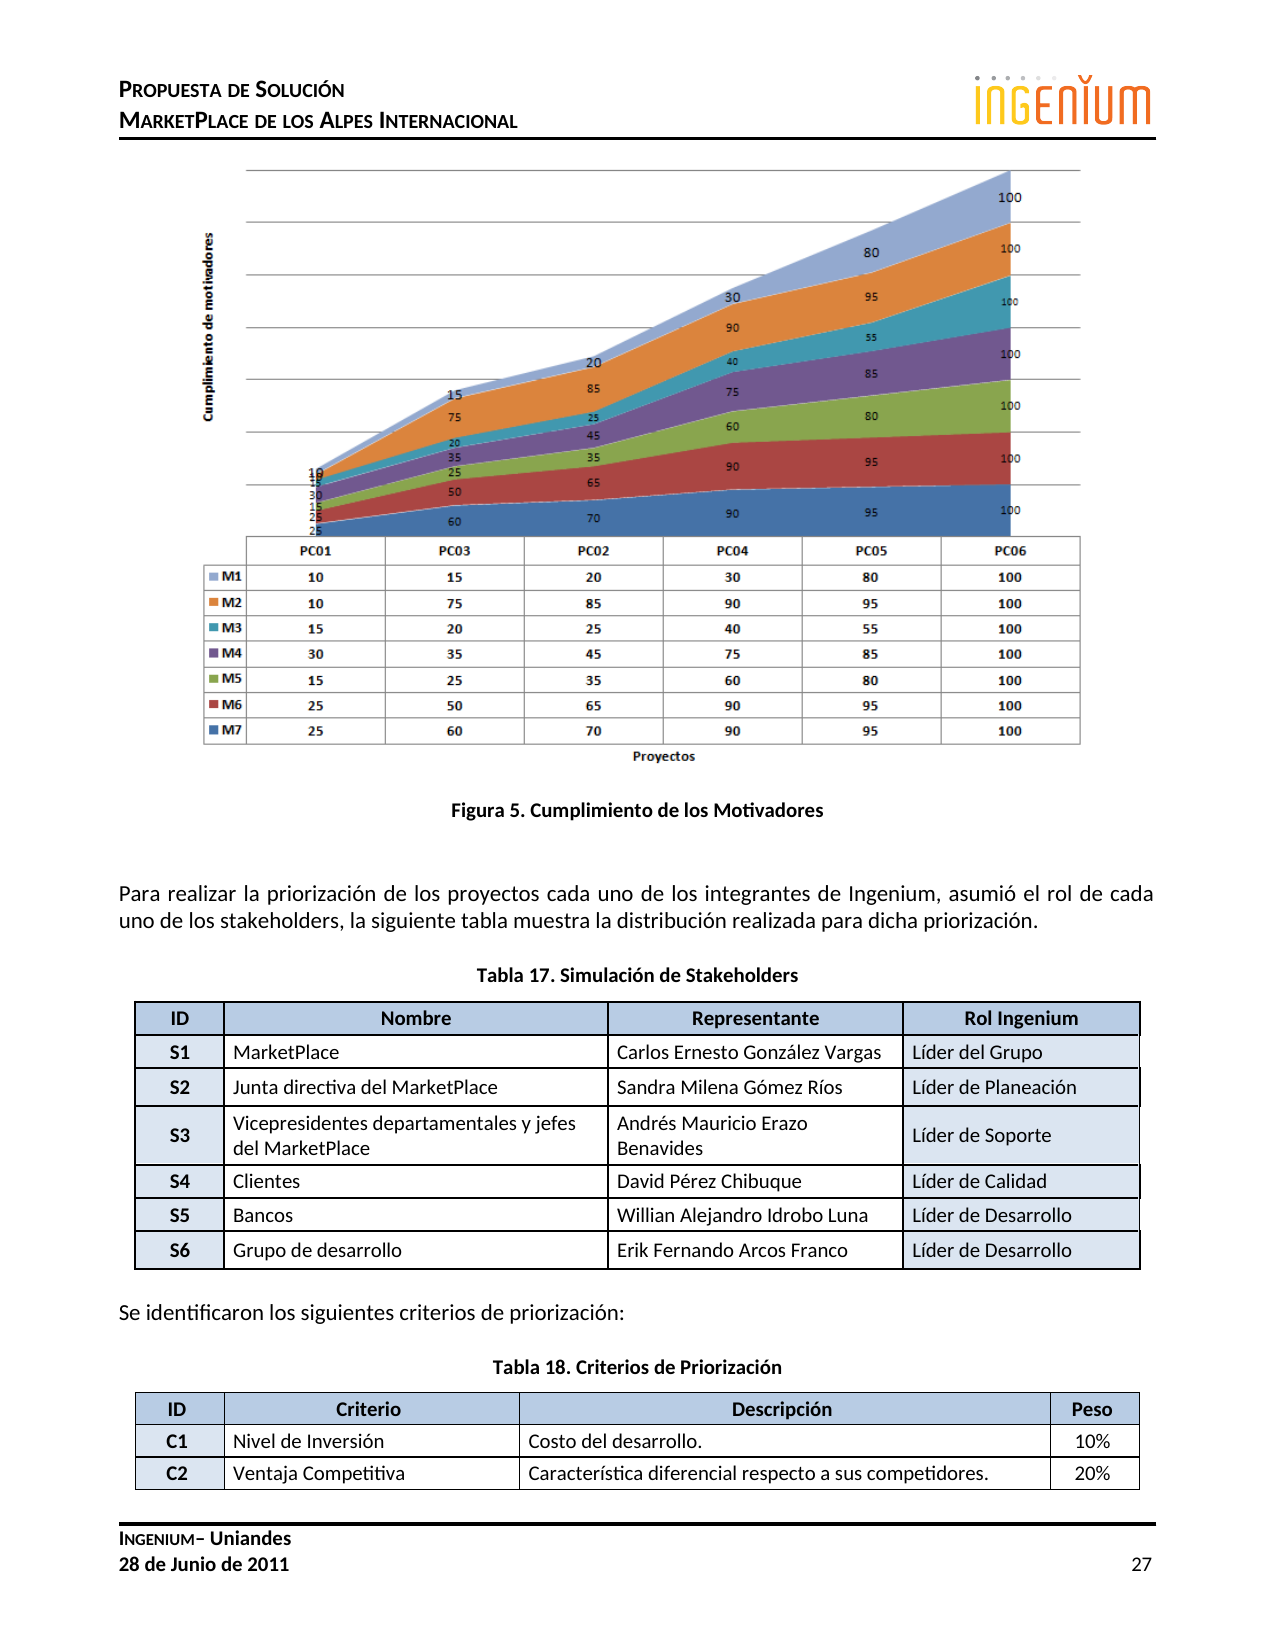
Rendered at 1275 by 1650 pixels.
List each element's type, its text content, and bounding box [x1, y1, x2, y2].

table_cell S1 [136, 1036, 223, 1067]
table_cell 20% [1051, 1458, 1139, 1489]
table_cell Líder de Desarrollo [904, 1230, 1139, 1268]
table_cell David Pérez Chibuque [609, 1166, 902, 1197]
table_header ID [136, 1393, 224, 1424]
table_cell Nivel de Inversión [225, 1425, 519, 1456]
table_cell Líder de Desarrollo [904, 1197, 1139, 1230]
text Se identificaron los siguientes criterios de priorización: [118, 1298, 1156, 1326]
table_header Nombre [225, 1003, 607, 1034]
table_header ID [136, 1003, 223, 1034]
table_header Peso [1051, 1393, 1139, 1424]
table_cell S5 [136, 1199, 223, 1230]
table_cell 10% [1051, 1425, 1139, 1456]
table_cell Sandra Milena Gómez Ríos [609, 1069, 902, 1105]
table_cell Líder de Planeación [904, 1067, 1139, 1105]
table_cell Junta directiva del MarketPlace [225, 1069, 607, 1105]
picture [975, 75, 1157, 136]
table_cell S3 [136, 1107, 223, 1163]
table_cell Costo del desarrollo. [520, 1425, 1050, 1456]
text Para realizar la priorización de los proyectos cada uno de los integrantes de Ingenium, asumió el rol de cada uno de los stakeholders, la siguiente tabla muestra la distribución realizada para dicha priorización. [118, 879, 1156, 935]
table_cell Grupo de desarrollo [225, 1232, 607, 1268]
table_cell Clientes [225, 1166, 607, 1197]
table_cell C2 [136, 1458, 224, 1489]
table_cell S6 [136, 1232, 223, 1268]
table_header Representante [609, 1003, 902, 1034]
table_cell Líder de Calidad [904, 1164, 1139, 1197]
table_header Criterio [225, 1393, 519, 1424]
table_cell Líder del Grupo [904, 1034, 1139, 1067]
table_cell Andrés Mauricio Erazo Benavides [609, 1107, 902, 1163]
table_cell MarketPlace [225, 1036, 607, 1067]
table_cell Ventaja Competitiva [225, 1458, 519, 1489]
table_header Rol Ingenium [904, 1003, 1139, 1034]
table_cell Líder de Soporte [904, 1105, 1139, 1163]
table_cell Bancos [225, 1199, 607, 1230]
table_cell Característica diferencial respecto a sus competidores. [520, 1458, 1050, 1489]
table_cell Vicepresidentes departamentales y jefes del MarketPlace [225, 1107, 607, 1163]
table_cell Carlos Ernesto González Vargas [609, 1036, 902, 1067]
table_cell C1 [136, 1425, 224, 1456]
picture [177, 165, 1098, 785]
table_cell S4 [136, 1166, 223, 1197]
table_cell Erik Fernando Arcos Franco [609, 1232, 902, 1268]
table_cell S2 [136, 1069, 223, 1105]
table_header Descripción [520, 1393, 1050, 1424]
table_cell Willian Alejandro Idrobo Luna [609, 1199, 902, 1230]
